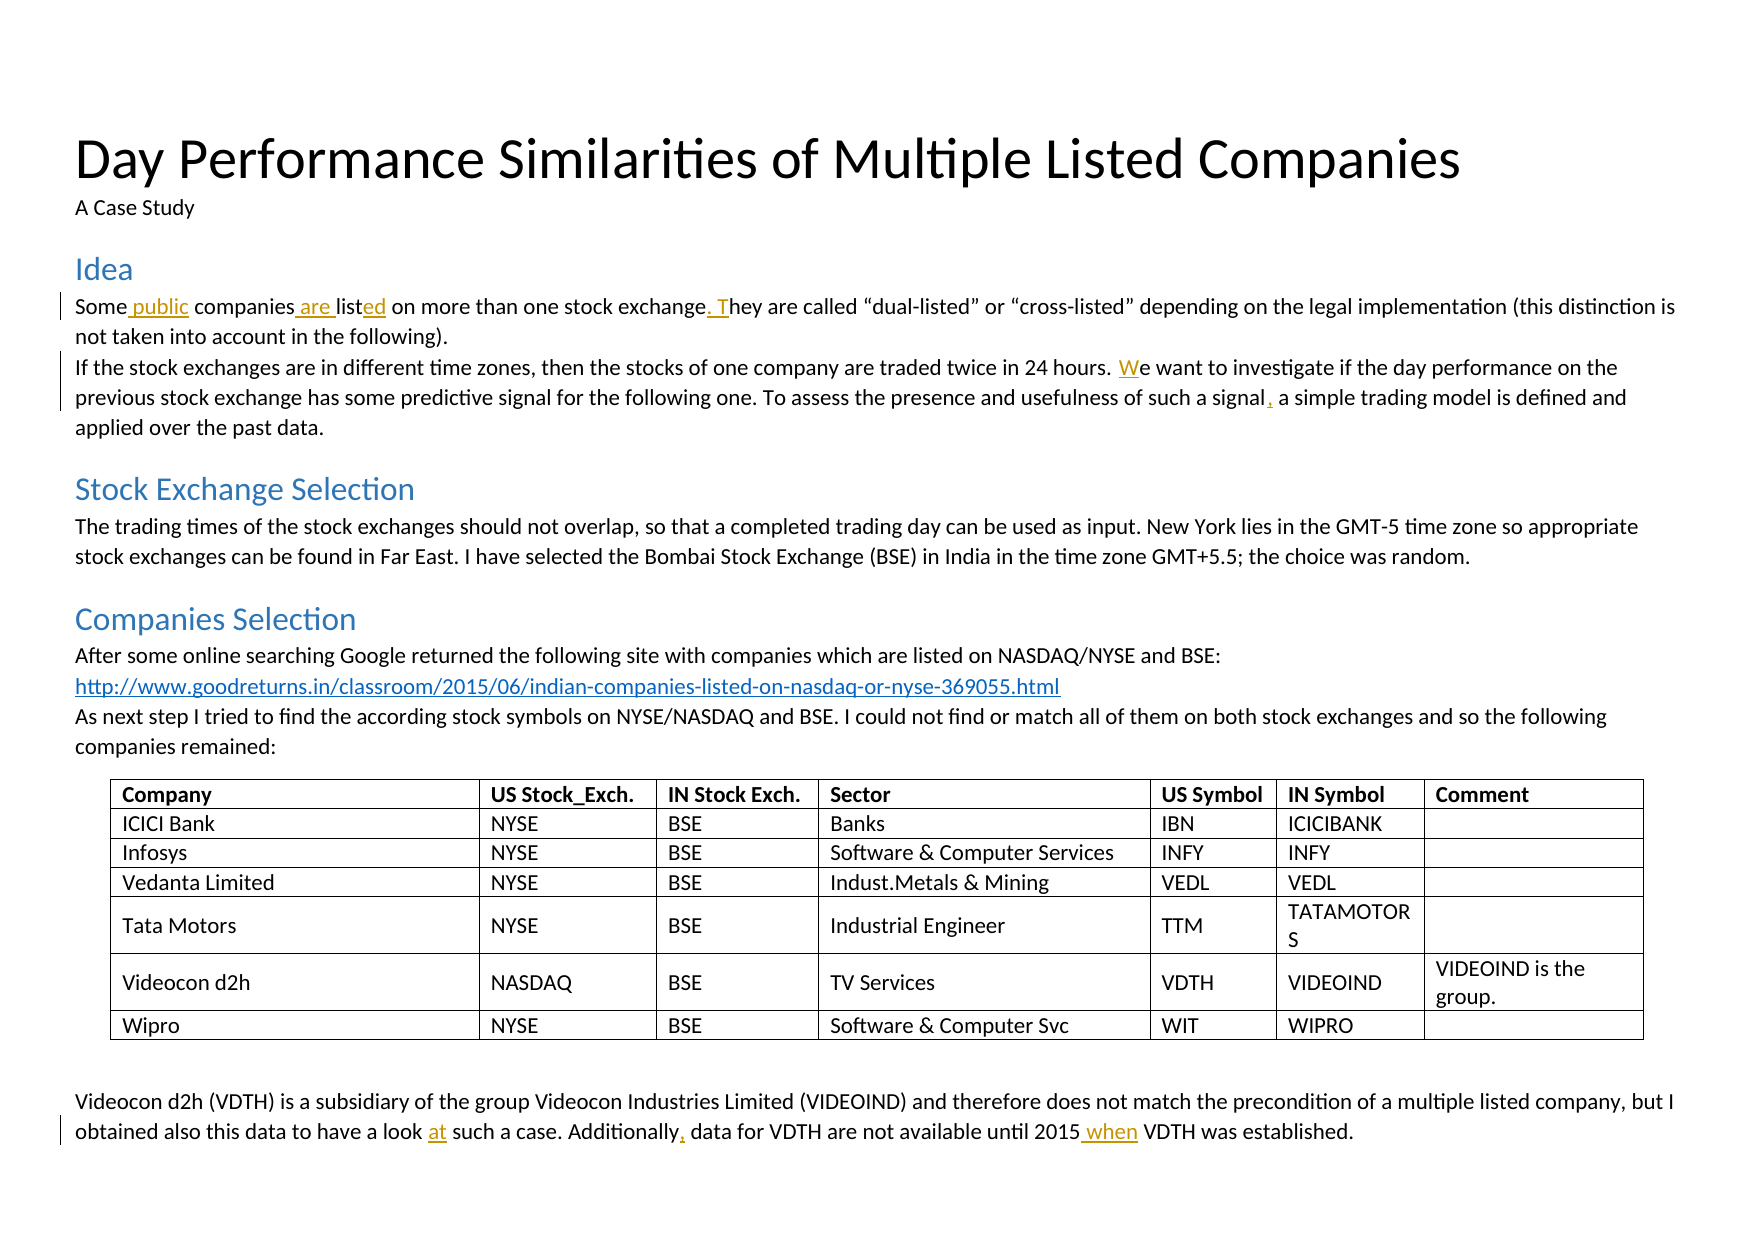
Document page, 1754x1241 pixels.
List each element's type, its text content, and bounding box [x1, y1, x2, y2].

text Videocon d2h (VDTH) is a subsidiary of the group Videocon Industries Limited (VIDEOIND) and therefore does not match the precondition of a multiple listed company, but I obtained also this data to have a look such a case. Additionally data for VDTH are not available until 2015 VDTH was established. [75, 1087, 1679, 1145]
table_cell [1425, 809, 1643, 837]
table_cell VDTH [1151, 954, 1276, 1010]
text Some companieslist on more than one stock exchangehey are called “dual-listed” or “cross-listed” depending on the legal implementation (this distinction is not taken into account in the following). If the stock exchanges are in different time zones, then the stocks of one company are traded twice in 24 hours. e want to investigate if the day performance on the previous stock exchange has some predictive signal for the following one. To assess the presence and usefulness of such a signal a simple trading model is defined and applied over the past data. [75, 292, 1679, 441]
table_cell ICICIBANK [1277, 809, 1424, 837]
table_cell INFY [1151, 839, 1276, 867]
table_cell Software & Computer Services [819, 839, 1150, 867]
subtitle Stock Exchange Selection [75, 468, 1679, 509]
table_cell NYSE [480, 839, 656, 867]
table_cell Infosys [111, 839, 479, 867]
table_cell NYSE [480, 1011, 656, 1039]
table_header Company [111, 780, 479, 808]
title Day Performance Similarities of Multiple Listed Companies [75, 122, 1679, 193]
table_cell NYSE [480, 897, 656, 953]
table_cell [1425, 897, 1643, 953]
table_cell Tata Motors [111, 897, 479, 953]
table_cell NYSE [480, 868, 656, 896]
table_cell ICICI Bank [111, 809, 479, 837]
table_cell Indust.Metals & Mining [819, 868, 1150, 896]
table_cell VIDEOIND [1277, 954, 1424, 1010]
table_cell BSE [657, 897, 818, 953]
subtitle Idea [75, 248, 1679, 289]
table_cell VIDEOIND is the group. [1425, 954, 1643, 1010]
table_cell BSE [657, 839, 818, 867]
table_cell TV Services [819, 954, 1150, 1010]
subtitle Companies Selection [75, 598, 1679, 638]
table_cell [1425, 1011, 1643, 1039]
table_header Comment [1425, 780, 1643, 808]
table_cell Videocon d2h [111, 954, 479, 1010]
table_cell BSE [657, 1011, 818, 1039]
table_cell NYSE [480, 809, 656, 837]
table_cell TATAMOTORS [1277, 897, 1424, 953]
text The trading times of the stock exchanges should not overlap, so that a completed trading day can be used as input. New York lies in the GMT-5 time zone so appropriate stock exchanges can be found in Far East. I have selected the Bombai Stock Exchange (BSE) in India in the time zone GMT+5.5; the choice was random. [75, 512, 1679, 571]
table_cell BSE [657, 809, 818, 837]
table_header US Stock_Exch. [480, 780, 656, 808]
table_cell Software & Computer Svc [819, 1011, 1150, 1039]
table_cell Wipro [111, 1011, 479, 1039]
table_header IN Symbol [1277, 780, 1424, 808]
table_header Sector [819, 780, 1150, 808]
table_cell WIPRO [1277, 1011, 1424, 1039]
table_cell [1425, 868, 1643, 896]
table_cell WIT [1151, 1011, 1276, 1039]
table_cell INFY [1277, 839, 1424, 867]
table_cell TTM [1151, 897, 1276, 953]
table_cell Industrial Engineer [819, 897, 1150, 953]
text After some online searching Google returned the following site with companies which are listed on NASDAQ/NYSE and BSE: http://www.goodreturns.in/classroom/2015/06/indian-companies-listed-on-nasdaq-or-nyse-369055.html As next step I tried to find the according stock symbols on NYSE/NASDAQ and BSE. I could not find or match all of them on both stock exchanges and so the following companies remained: [75, 642, 1679, 760]
text A Case Study [75, 193, 1679, 221]
table_header IN Stock Exch. [657, 780, 818, 808]
table_cell VEDL [1277, 868, 1424, 896]
table_cell BSE [657, 954, 818, 1010]
table_cell [1425, 839, 1643, 867]
table_cell VEDL [1151, 868, 1276, 896]
table_cell Vedanta Limited [111, 868, 479, 896]
table_cell BSE [657, 868, 818, 896]
table_header US Symbol [1151, 780, 1276, 808]
table_cell IBN [1151, 809, 1276, 837]
table_cell Banks [819, 809, 1150, 837]
table_cell NASDAQ [480, 954, 656, 1010]
